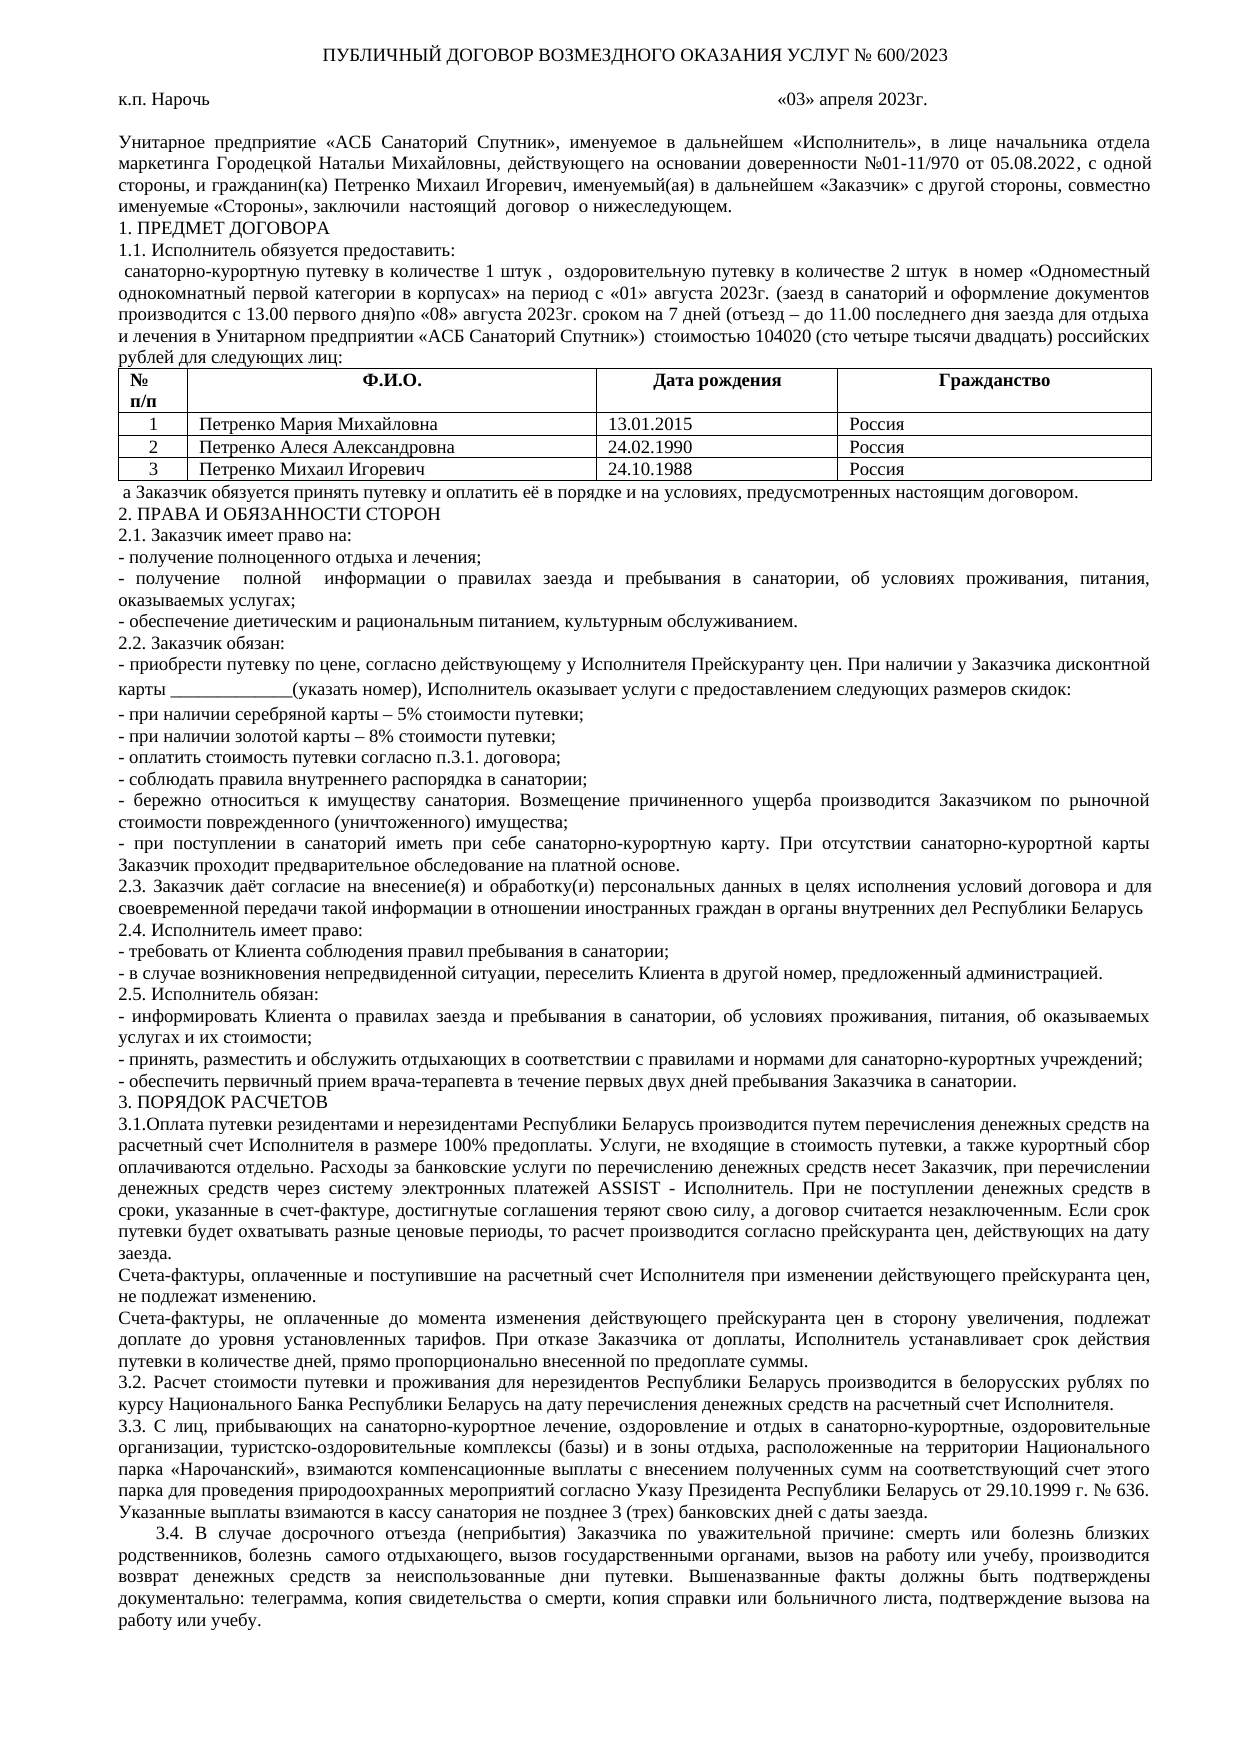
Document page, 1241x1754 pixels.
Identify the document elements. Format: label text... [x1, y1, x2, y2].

text ПУБЛИЧНЫЙ ДОГОВОР ВОЗМЕЗДНОГО ОКАЗАНИЯ УСЛУГ № 600/2023 [118, 44, 1152, 66]
table_header Гражданство [838, 369, 1151, 412]
text 3. ПОРЯДОК РАСЧЕТОВ [118, 1091, 1152, 1113]
text 2.5. Исполнитель обязан: [118, 983, 1152, 1005]
table_cell Россия [838, 413, 1151, 434]
table_cell 3 [119, 458, 187, 480]
text 2.3. Заказчик даёт согласие на внесение(я) и обработку(и) персональных данных в целях исполнения условий договора и для своевременной передачи такой информации в отношении иностранных граждан в органы внутренних дел Республики Беларусь [118, 875, 1152, 918]
text - принять, разместить и обслужить отдыхающих в соответствии с правилами и нормами для санаторно-курортных учреждений; [118, 1048, 1152, 1069]
text - при поступлении в санаторий иметь при себе санаторно-курортную карту. При отсутствии санаторно-курортной карты Заказчик проходит предварительное обследование на платной основе. [118, 832, 1152, 875]
text 3.1.Оплата путевки резидентами и нерезидентами Республики Беларусь производится путем перечисления денежных средств на расчетный счет Исполнителя в размере 100% предоплаты. Услуги, не входящие в стоимость путевки, а также курортный сбор оплачиваются отдельно. Расходы за банковские услуги по перечислению денежных средств несет Заказчик, при перечислении денежных средств через систему электронных платежей ASSIST - Исполнитель. При не поступлении денежных средств в сроки, указанные в счет-фактуре, достигнутые соглашения теряют свою силу, а договор считается незаключенным. Если срок путевки будет охватывать разные ценовые периоды, то расчет производится согласно прейскуранта цен, действующих на дату заезда. [118, 1113, 1152, 1263]
text 1.1. Исполнитель обязуется предоставить: [118, 238, 1152, 260]
text - обеспечить первичный прием врача-терапевта в течение первых двух дней пребывания Заказчика в санатории. [118, 1069, 1152, 1091]
table_header Ф.И.О. [188, 369, 596, 412]
text - информировать Клиента о правилах заезда и пребывания в санатории, об условиях проживания, питания, об оказываемых услугах и их стоимости; [118, 1005, 1152, 1048]
table_cell Россия [838, 458, 1151, 480]
text 3.2. Расчет стоимости путевки и проживания для нерезидентов Республики Беларусь производится в белорусских рублях по курсу Национального Банка Республики Беларусь на дату перечисления денежных средств на расчетный счет Исполнителя. [118, 1371, 1152, 1414]
table_header № п/п [119, 369, 187, 412]
text - получение полноценного отдыха и лечения; [118, 546, 1152, 567]
text 2.4. Исполнитель имеет право: [118, 918, 1152, 940]
table_cell Петренко Михаил Игоревич [188, 458, 596, 480]
text - оплатить стоимость путевки согласно п.3.1. договора; [118, 746, 1152, 768]
text 2. ПРАВА И ОБЯЗАННОСТИ СТОРОН [118, 502, 1152, 524]
text 3.3. С лиц, прибывающих на санаторно-курортное лечение, оздоровление и отдых в санаторно-курортные, оздоровительные организации, туристско-оздоровительные комплексы (базы) и в зоны отдыха, расположенные на территории Национального парка «Нарочанский», взимаются компенсационные выплаты с внесением полученных сумм на соответствующий счет этого парка для проведения природоохранных мероприятий согласно Указу Президента Республики Беларусь от 29.10.1999 г. № 636. Указанные выплаты взимаются в кассу санатория не позднее 3 (трех) банковских дней с даты заезда. [118, 1414, 1152, 1522]
text - соблюдать правила внутреннего распорядка в санатории; [118, 768, 1152, 789]
table_header Дата рождения [597, 369, 837, 412]
text - приобрести путевку по цене, согласно действующему у Исполнителя Прейскуранту цен. При наличии у Заказчика дисконтной карты _____________(указать номер), Исполнитель оказывает услуги с предоставлением следующих размеров скидок: [118, 653, 1152, 700]
list 3.4. В случае досрочного отъезда (неприбытия) Заказчика по уважительной причине: смерть или болезнь близких родственников, болезнь самого отдыхающего, вызов государственными органами, вызов на работу или учебу, производится возврат денежных средств за неиспользованные дни путевки. Вышеназванные факты должны быть подтверждены документально: телеграмма, копия свидетельства о смерти, копия справки или больничного листа, подтверждение вызова на работу или учебу. [118, 1522, 1152, 1630]
text 2.1. Заказчик имеет право на: [118, 524, 1152, 546]
table_cell 13.01.2015 [597, 413, 837, 434]
text а Заказчик обязуется принять путевку и оплатить её в порядке и на условиях, предусмотренных настоящим договором. [118, 481, 1152, 502]
text - бережно относиться к имуществу санатория. Возмещение причиненного ущерба производится Заказчиком по рыночной стоимости поврежденного (уничтоженного) имущества; [118, 789, 1152, 832]
text - обеспечение диетическим и рациональным питанием, культурным обслуживанием. [118, 610, 1152, 632]
table_cell 24.02.1990 [597, 436, 837, 457]
text - при наличии серебряной карты – 5% стоимости путевки; [118, 703, 1152, 724]
table_cell Россия [838, 436, 1151, 457]
text 1. ПРЕДМЕТ ДОГОВОРА [118, 217, 1152, 238]
text - получение полной информации о правилах заезда и пребывания в санатории, об условиях проживания, питания, оказываемых услугах; [118, 567, 1152, 610]
text - требовать от Клиента соблюдения правил пребывания в санатории; [118, 940, 1152, 962]
text - при наличии золотой карты – 8% стоимости путевки; [118, 724, 1152, 746]
text Унитарное предприятие «АСБ Санаторий Спутник», именуемое в дальнейшем «Исполнитель», в лице начальника отдела маркетинга Городецкой Натальи Михайловны, действующего на основании доверенности №01-11/970 от 05.08.2022, с одной стороны, и гражданин(ка) Петренко Михаил Игоревич, именуемый(ая) в дальнейшем «Заказчик» с другой стороны, совместно именуемые «Стороны», заключили настоящий договор о нижеследующем. [118, 131, 1152, 217]
text Счета-фактуры, не оплаченные до момента изменения действующего прейскуранта цен в сторону увеличения, подлежат доплате до уровня установленных тарифов. При отказе Заказчика от доплаты, Исполнитель устанавливает срок действия путевки в количестве дней, прямо пропорционально внесенной по предоплате суммы. [118, 1307, 1152, 1371]
table_cell Петренко Мария Михайловна [188, 413, 596, 434]
text к.п. Нарочь «03» апреля 2023г. [118, 87, 1152, 109]
text 2.2. Заказчик обязан: [118, 632, 1152, 653]
text - в случае возникновения непредвиденной ситуации, переселить Клиента в другой номер, предложенный администрацией. [118, 962, 1152, 983]
table_cell 1 [119, 413, 187, 434]
text санаторно-курортную путевку в количестве 1 штук , оздоровительную путевку в количестве 2 штук в номер «Одноместный однокомнатный первой категории в корпусах» на период с «01» августа 2023г. (заезд в санаторий и оформление документов производится с 13.00 первого дня)по «08» августа 2023г. сроком на 7 дней (отъезд – до 11.00 последнего дня заезда для отдыха и лечения в Унитарном предприятии «АСБ Санаторий Спутник») стоимостью 104020 (сто четыре тысячи двадцать) российских рублей для следующих лиц: [118, 260, 1152, 368]
text Счета-фактуры, оплаченные и поступившие на расчетный счет Исполнителя при изменении действующего прейскуранта цен, не подлежат изменению. [118, 1263, 1152, 1307]
table_cell 24.10.1988 [597, 458, 837, 480]
table_cell 2 [119, 436, 187, 457]
table_cell Петренко Алеся Александровна [188, 436, 596, 457]
